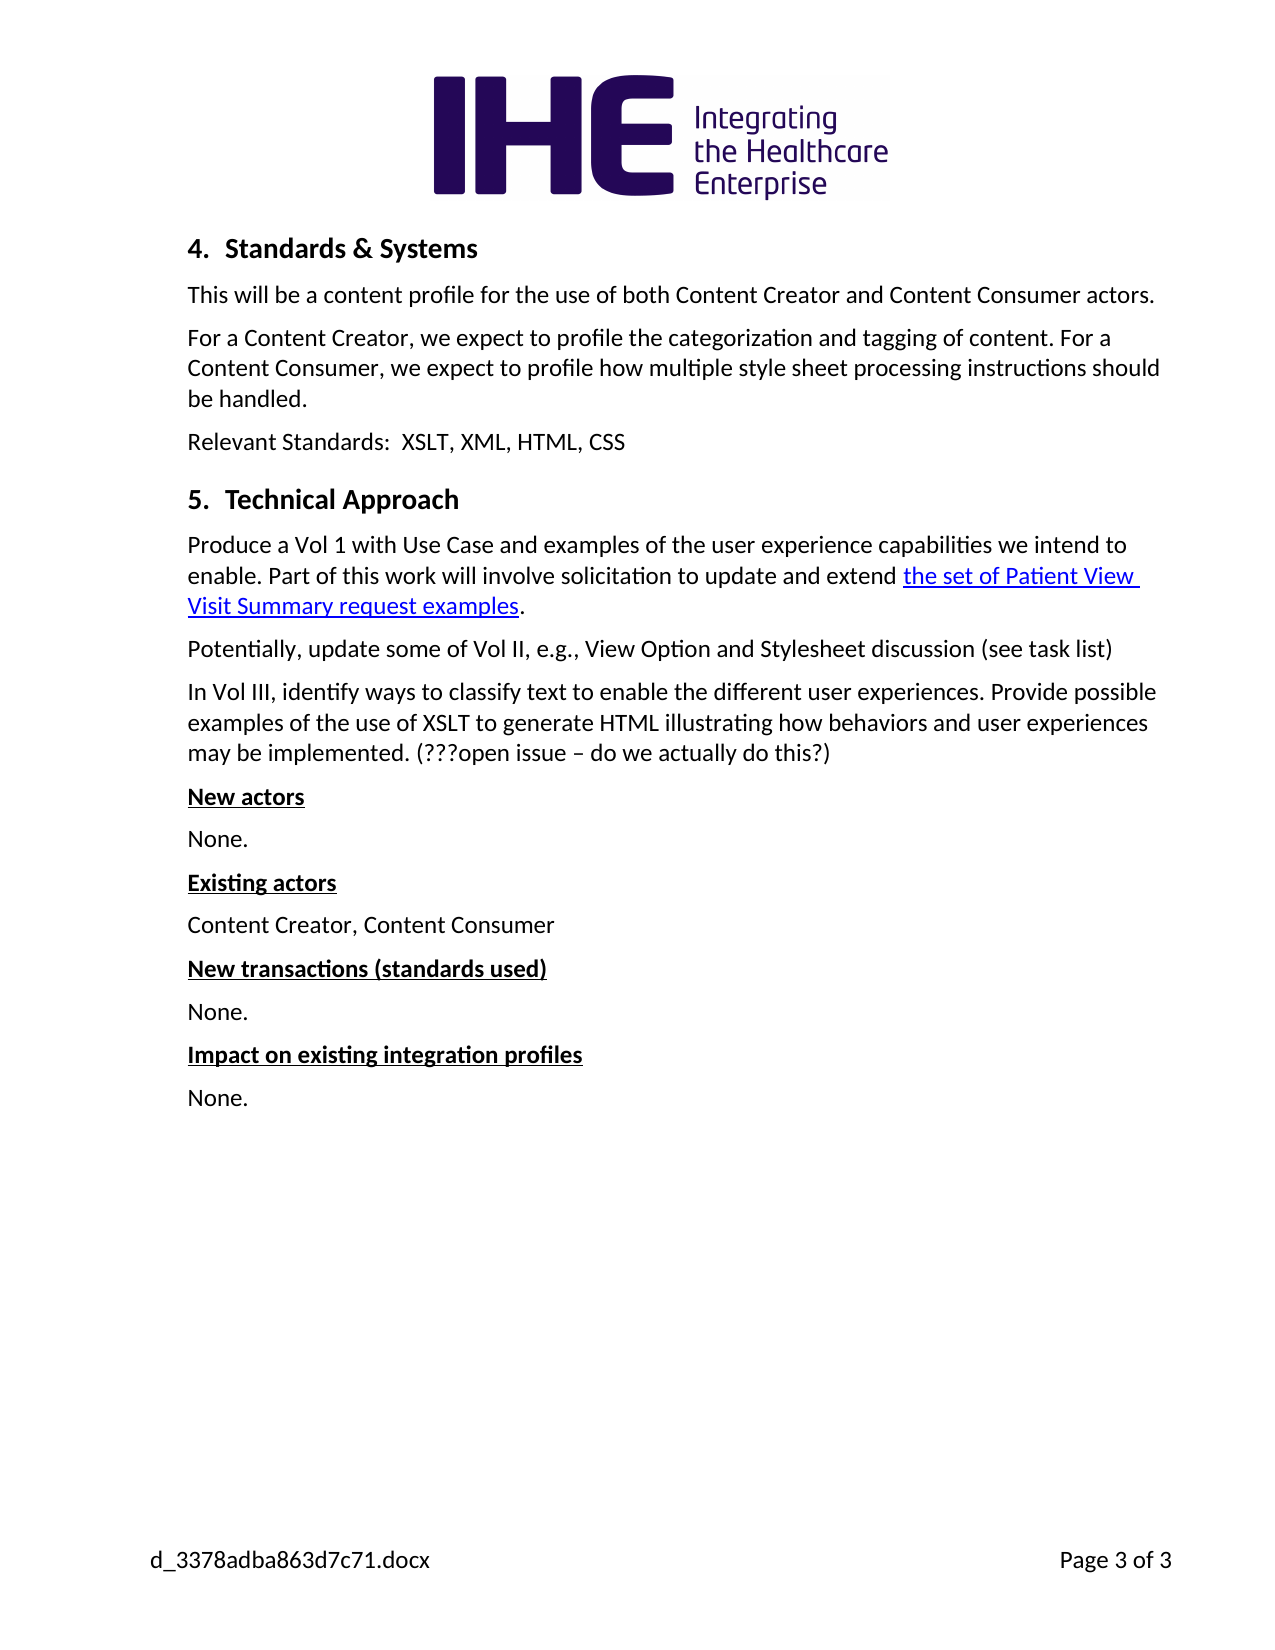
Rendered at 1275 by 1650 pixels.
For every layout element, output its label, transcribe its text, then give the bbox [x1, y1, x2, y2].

text None. [187, 996, 1170, 1026]
subtitle Standards & Systems [187, 231, 1170, 266]
text New actors [187, 781, 1170, 811]
text None. [187, 1082, 1170, 1112]
text None. [187, 824, 1170, 854]
subtitle Technical Approach [187, 481, 1170, 517]
text New transactions (standards used) [187, 953, 1170, 983]
text For a Content Creator, we expect to profile the categorization and tagging of content. For a Content Consumer, we expect to profile how multiple style sheet processing instructions should be handled. [187, 322, 1170, 413]
text Existing actors [187, 867, 1170, 897]
text This will be a content profile for the use of both Content Creator and Content Consumer actors. [187, 279, 1170, 309]
text In Vol III, identify ways to classify text to enable the different user experiences. Provide possible examples of the use of XSLT to generate HTML illustrating how behaviors and user experiences may be implemented. (???open issue – do we actually do this?) [187, 677, 1170, 768]
text Produce a Vol 1 with Use Case and examples of the user experience capabilities we intend to enable. Part of this work will involve solicitation to update and extend the set of Patient View Visit Summary request examples. [187, 529, 1170, 621]
text Relevant Standards: XSLT, XML, HTML, CSS [187, 426, 1170, 456]
text Potentially, update some of Vol II, e.g., View Option and Stylesheet discussion (see task list) [187, 633, 1170, 664]
picture [430, 75, 890, 201]
text Content Creator, Content Consumer [187, 910, 1170, 940]
text Impact on existing integration profiles [187, 1039, 1170, 1069]
